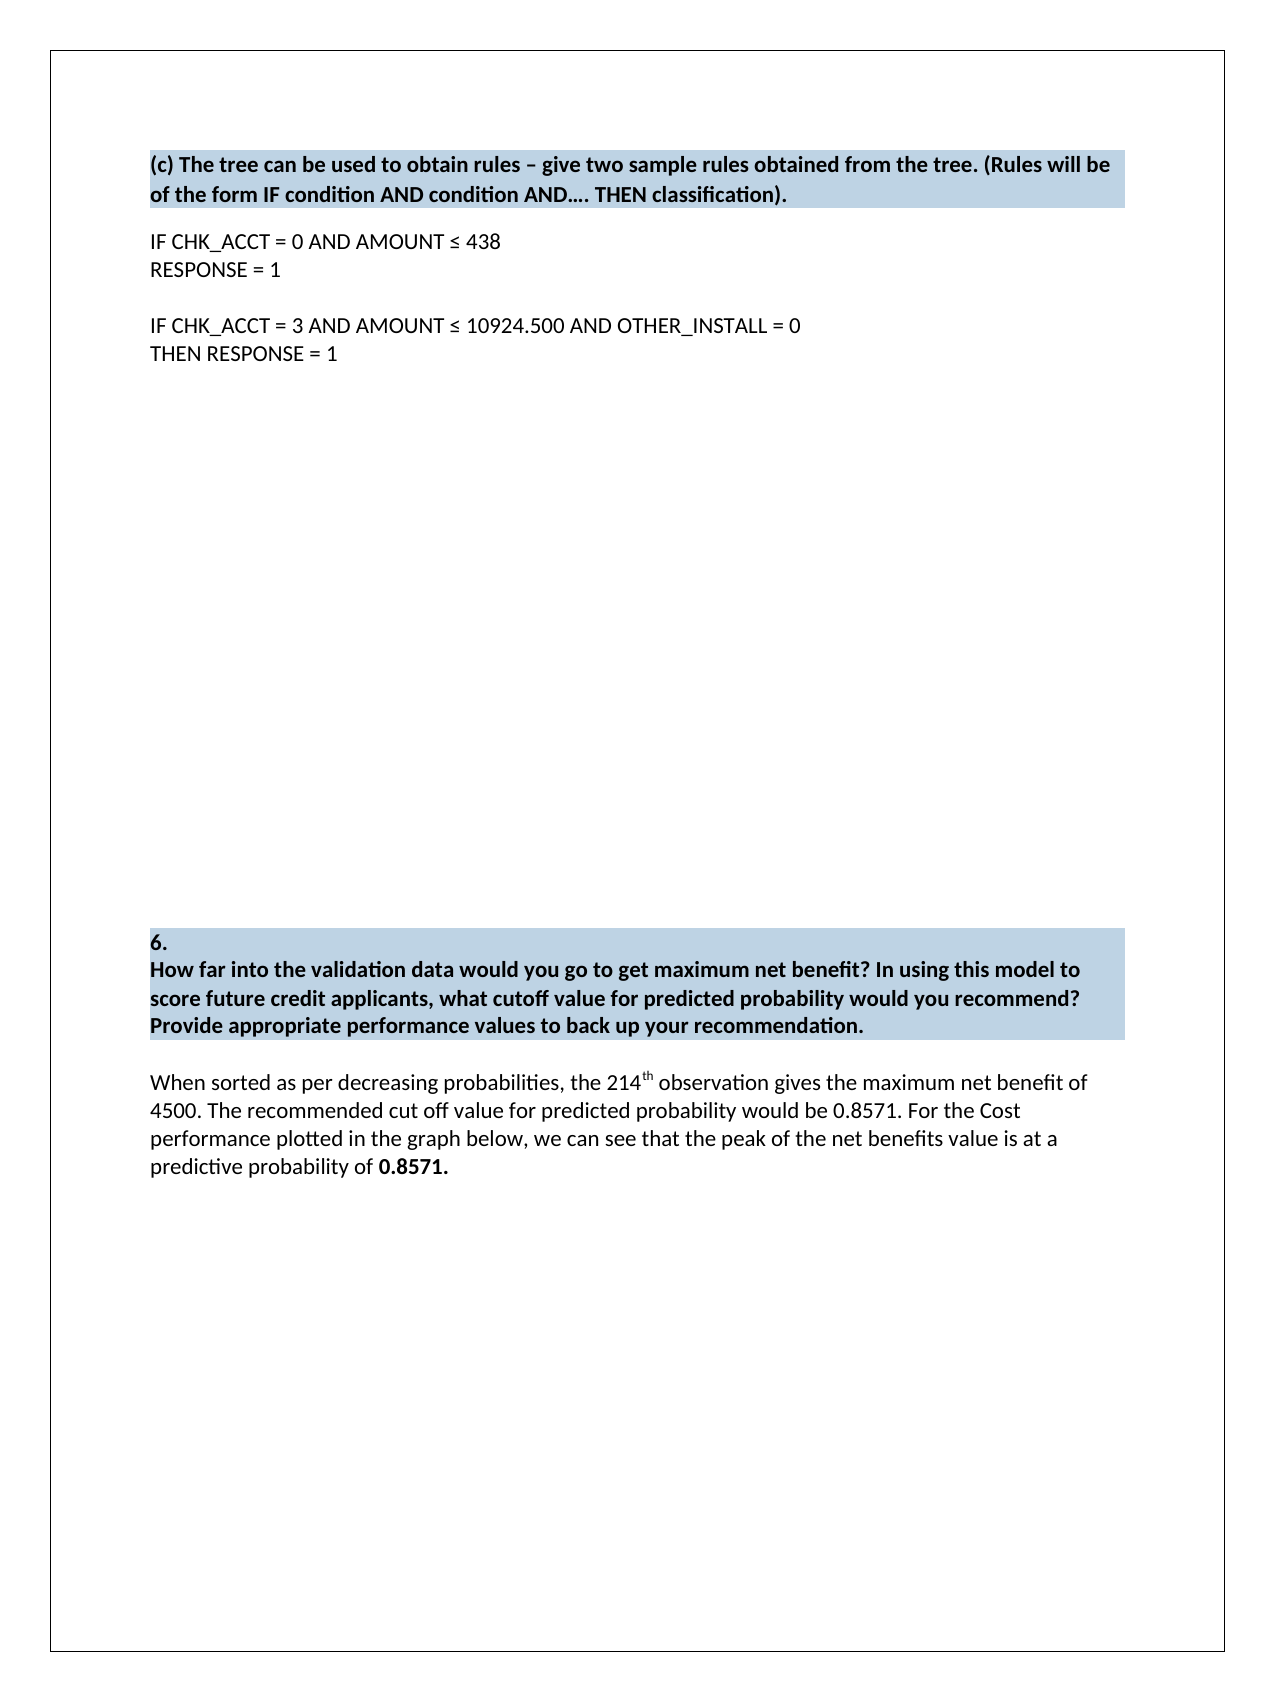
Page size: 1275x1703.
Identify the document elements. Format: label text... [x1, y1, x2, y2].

text IF CHK_ACCT = 3 AND AMOUNT ≤ 10924.500 AND OTHER_INSTALL = 0 [150, 311, 1125, 339]
text IF CHK_ACCT = 0 AND AMOUNT ≤ 438 [150, 227, 1125, 255]
text (c) The tree can be used to obtain rules – give two sample rules obtained from the tree. (Rules will be of the form IF condition AND condition AND…. THEN classification). [150, 150, 1125, 208]
text When sorted as per decreasing probabilities, the 214th observation gives the maximum net benefit of 4500. The recommended cut off value for predicted probability would be 0.8571. For the Cost performance plotted in the graph below, we can see that the peak of the net benefits value is at a predictive probability of 0.8571. [150, 1068, 1125, 1180]
text How far into the validation data would you go to get maximum net benefit? In using this model to score future credit applicants, what cutoff value for predicted probability would you recommend? Provide appropriate performance values to back up your recommendation. [150, 956, 1125, 1040]
text THEN RESPONSE = 1 [150, 339, 1125, 367]
text RESPONSE = 1 [150, 255, 1125, 283]
text 6. [150, 928, 1125, 956]
